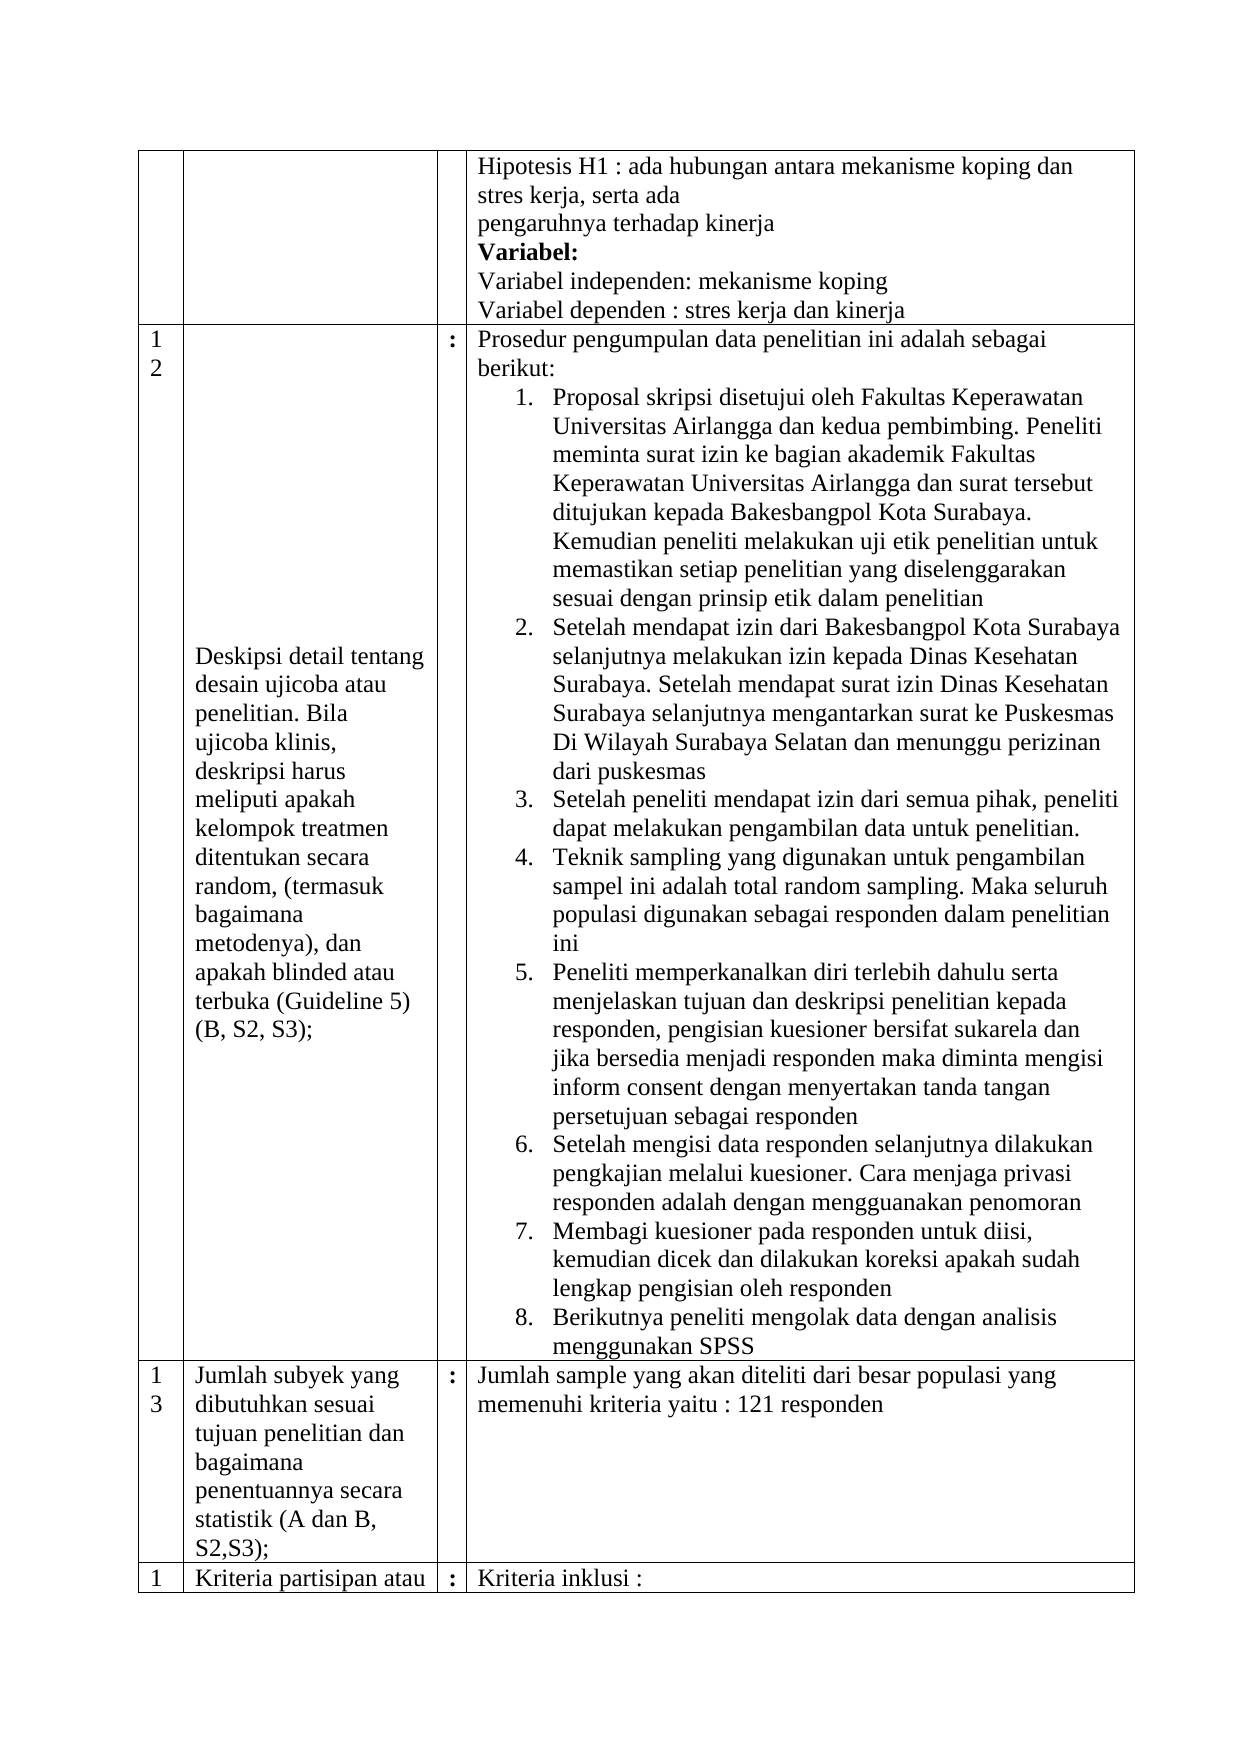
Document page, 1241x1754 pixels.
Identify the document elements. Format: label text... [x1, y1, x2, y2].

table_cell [467, 1563, 1134, 1592]
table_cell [184, 1563, 437, 1592]
table_cell Jumlah sample yang akan diteliti dari besar populasi yang memenuhi kriteria yaitu : 121 responden [467, 1361, 1134, 1562]
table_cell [467, 151, 1134, 323]
table_cell Jumlah subyek yang dibutuhkan sesuai tujuan penelitian dan bagaimana penentuannya secara statistik (A dan B, S2,S3); [184, 1361, 437, 1562]
table_cell 11 [139, 151, 183, 323]
table_cell : [438, 325, 466, 1359]
table_cell Deskipsi detail tentang desain ujicoba atau penelitian. Bila ujicoba klinis, deskripsi harus meliputi apakah kelompok treatmen ditentukan secara random, (termasuk bagaimana metodenya), dan apakah blinded atau terbuka (Guideline 5) (B, S2, S3); [184, 325, 437, 1359]
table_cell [184, 151, 437, 323]
table_cell Prosedur pengumpulan data penelitian ini adalah sebagai berikut: Proposal skripsi disetujui oleh Fakultas Keperawatan Universitas Airlangga dan kedua pembimbing. Peneliti meminta surat izin ke bagian akademik Fakultas Keperawatan Universitas Airlangga dan surat tersebut ditujukan kepada Bakesbangpol Kota Surabaya. Kemudian peneliti melakukan uji etik penelitian untuk memastikan setiap penelitian yang diselenggarakan sesuai dengan prinsip etik dalam penelitian Setelah mendapat izin dari Bakesbangpol Kota Surabaya selanjutnya melakukan izin kepada Dinas Kesehatan Surabaya. Setelah mendapat surat izin Dinas Kesehatan Surabaya selanjutnya mengantarkan surat ke Puskesmas Di Wilayah Surabaya Selatan dan menunggu perizinan dari puskesmas Setelah peneliti mendapat izin dari semua pihak, peneliti dapat melakukan pengambilan data untuk penelitian. Teknik sampling yang digunakan untuk pengambilan sampel ini adalah total random sampling. Maka seluruh populasi digunakan sebagai responden dalam penelitian ini Peneliti memperkanalkan diri terlebih dahulu serta menjelaskan tujuan dan deskripsi penelitian kepada responden, pengisian kuesioner bersifat sukarela dan jika bersedia menjadi responden maka diminta mengisi inform consent dengan menyertakan tanda tangan persetujuan sebagai responden Setelah mengisi data responden selanjutnya dilakukan pengkajian melalui kuesioner. Cara menjaga privasi responden adalah dengan mengguanakan penomoran Membagi kuesioner pada responden untuk diisi, kemudian dicek dan dilakukan koreksi apakah sudah lengkap pengisian oleh responden Berikutnya peneliti mengolak data dengan analisis menggunakan SPSS [467, 325, 1134, 1359]
table_cell : [438, 1361, 466, 1562]
table_cell 13 [139, 1361, 183, 1562]
table_cell : [438, 151, 466, 323]
table_cell : [438, 1563, 466, 1592]
table_cell 12 [139, 325, 183, 1359]
table_cell 14 [139, 1563, 183, 1592]
